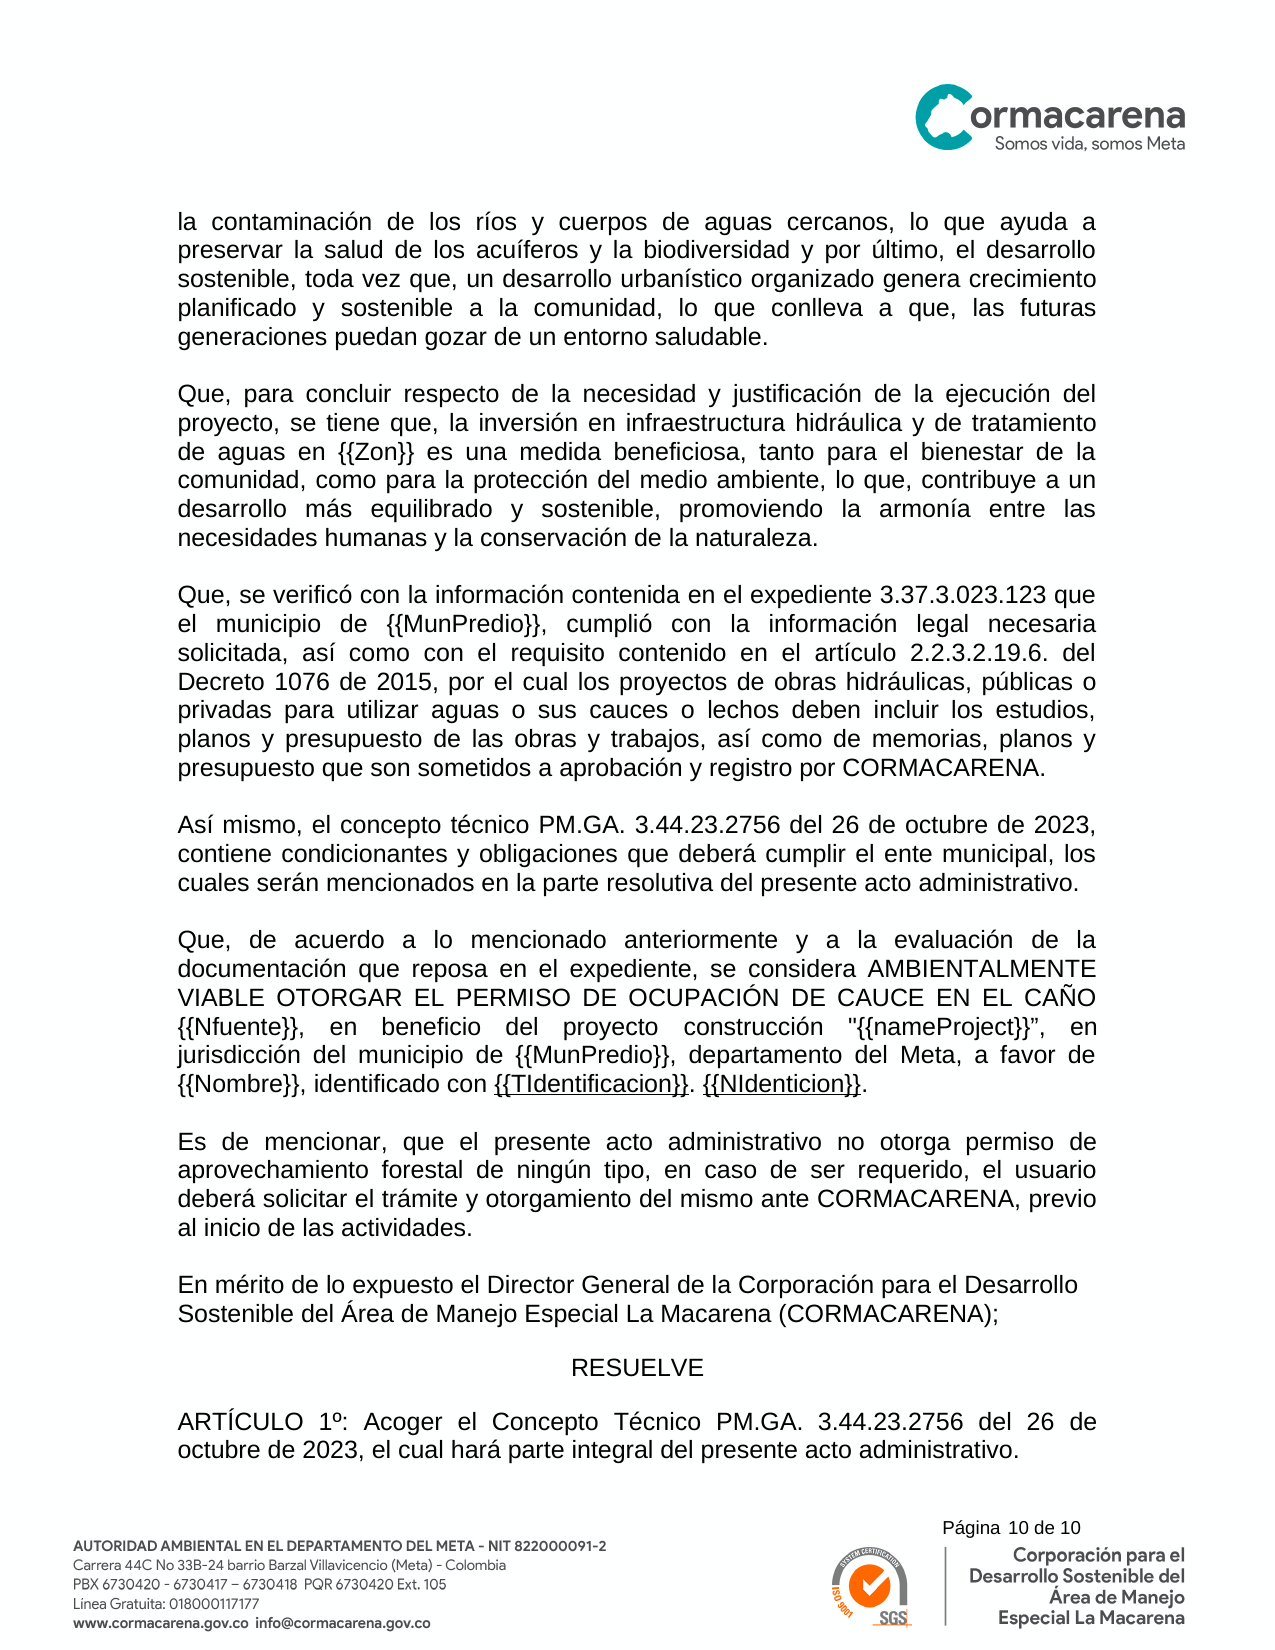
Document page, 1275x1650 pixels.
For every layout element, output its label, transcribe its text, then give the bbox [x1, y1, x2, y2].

text En mérito de lo expuesto el Director General de la Corporación para el Desarrollo Sostenible del Área de Manejo Especial La Macarena (CORMACARENA); [177, 1271, 1098, 1328]
text Que, se verificó con la información contenida en el expediente 3.37.3.023.123 que el municipio de {{MunPredio}}, cumplió con la información legal necesaria solicitada, así como con el requisito contenido en el artículo 2.2.3.2.19.6. del Decreto 1076 de 2015, por el cual los proyectos de obras hidráulicas, públicas o privadas para utilizar aguas o sus cauces o lechos deben incluir los estudios, planos y presupuesto de las obras y trabajos, así como de memorias, planos y presupuesto que son sometidos a aprobación y registro por CORMACARENA. [177, 581, 1098, 782]
text ARTÍCULO 1º: Acoger el Concepto Técnico PM.GA. 3.44.23.2756 del 26 de octubre de 2023, el cual hará parte integral del presente acto administrativo. [177, 1407, 1098, 1464]
picture [1, 0, 1275, 1650]
text Que, de acuerdo a lo mencionado anteriormente y a la evaluación de la documentación que reposa en el expediente, se considera AMBIENTALMENTE VIABLE OTORGAR EL PERMISO DE OCUPACIÓN DE CAUCE EN EL CAÑO {{Nfuente}}, en beneficio del proyecto construcción "{{nameProject}}”, en jurisdicción del municipio de {{MunPredio}}, departamento del Meta, a favor de {{Nombre}}, identificado con {{TIdentificacion}}. {{NIdenticion}}. [177, 926, 1098, 1098]
text Así mismo, el concepto técnico PM.GA. 3.44.23.2756 del 26 de octubre de 2023, contiene condicionantes y obligaciones que deberá cumplir el ente municipal, los cuales serán mencionados en la parte resolutiva del presente acto administrativo. [177, 811, 1098, 897]
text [177, 207, 1098, 351]
text Es de mencionar, que el presente acto administrativo no otorga permiso de aprovechamiento forestal de ningún tipo, en caso de ser requerido, el usuario deberá solicitar el trámite y otorgamiento del mismo ante CORMACARENA, previo al inicio de las actividades. [177, 1127, 1098, 1242]
title RESUELVE [177, 1353, 1098, 1382]
text Que, para concluir respecto de la necesidad y justificación de la ejecución del proyecto, se tiene que, la inversión en infraestructura hidráulica y de tratamiento de aguas en {{Zon}} es una medida beneficiosa, tanto para el bienestar de la comunidad, como para la protección del medio ambiente, lo que, contribuye a un desarrollo más equilibrado y sostenible, promoviendo la armonía entre las necesidades humanas y la conservación de la naturaleza. [177, 379, 1098, 552]
